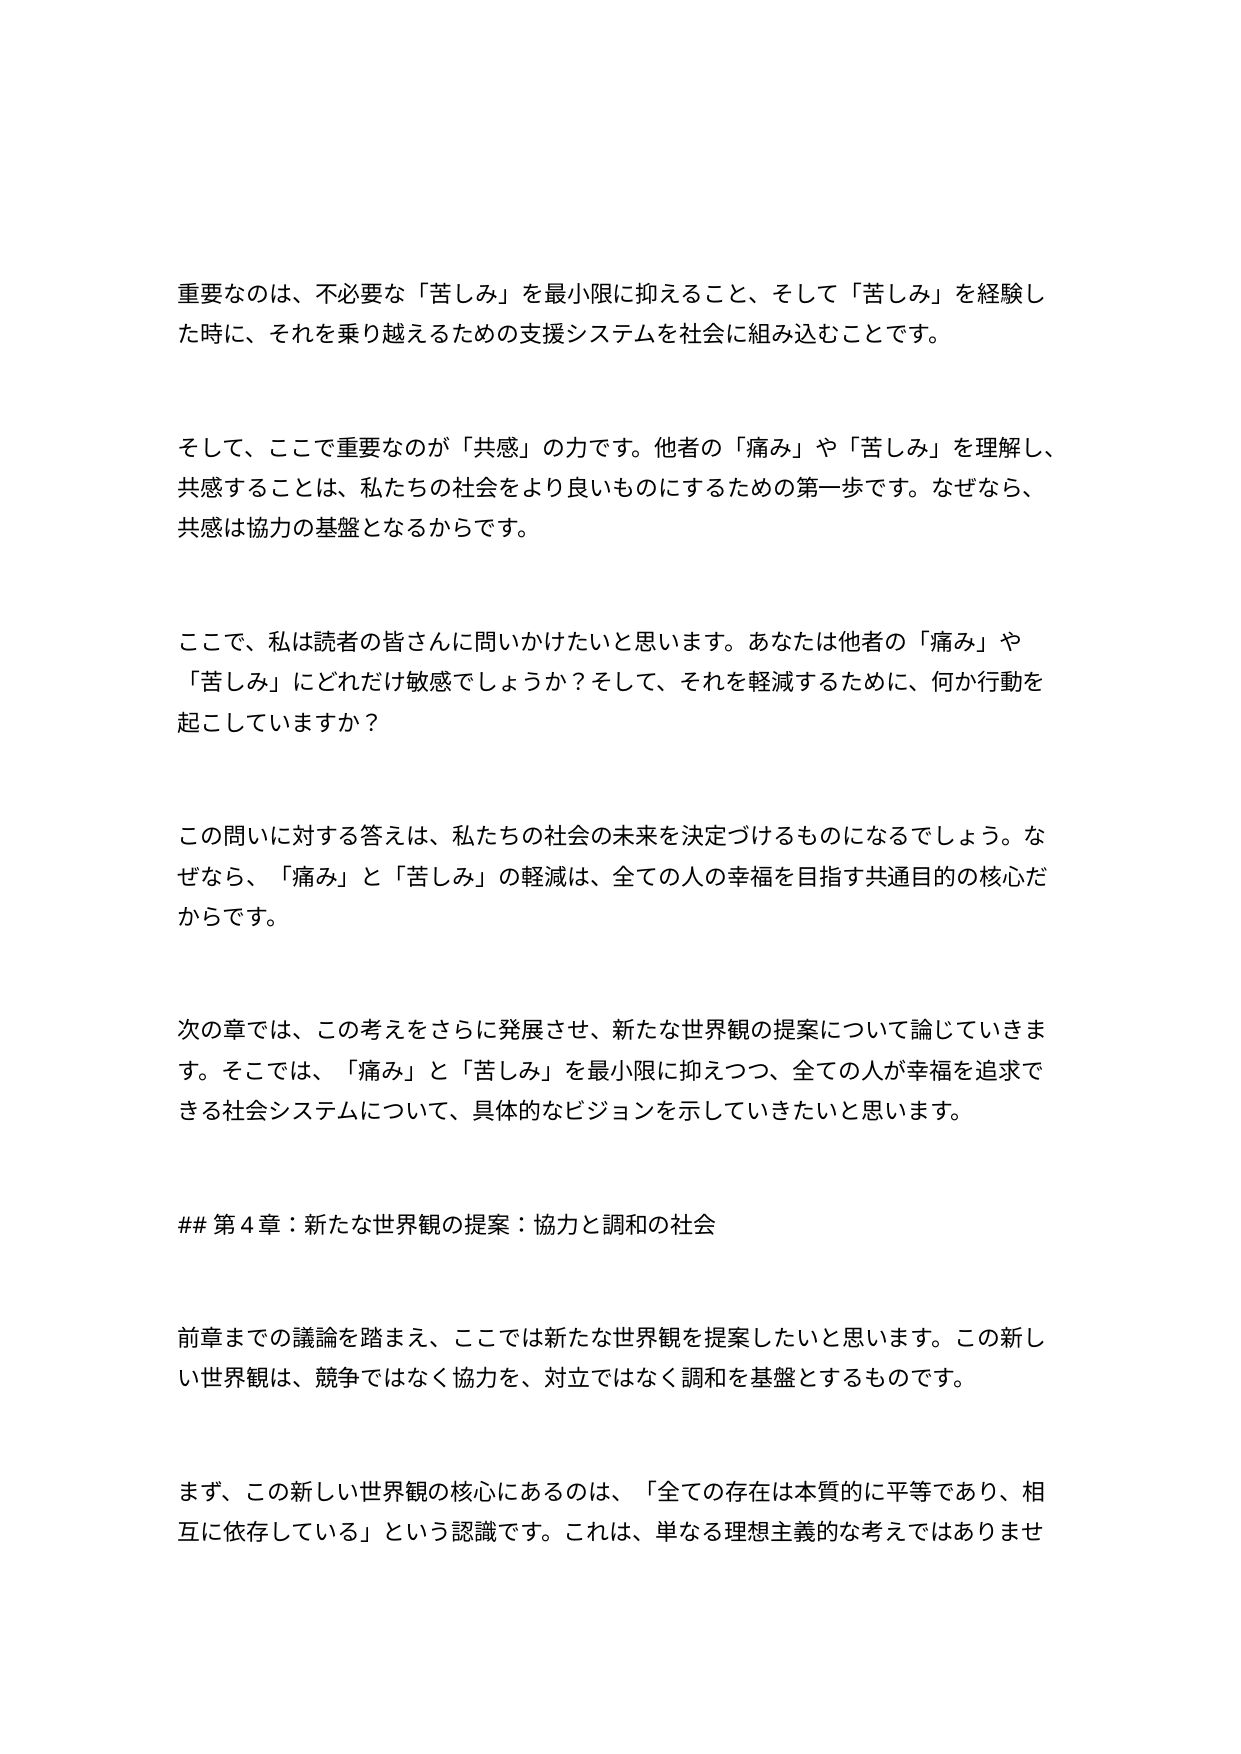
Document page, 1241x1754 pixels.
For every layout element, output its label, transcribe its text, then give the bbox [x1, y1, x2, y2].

text 前章までの議論を踏まえ、ここでは新たな世界観を提案したいと思います。この新しい世界観は、競争ではなく協力を、対立ではなく調和を基盤とするものです。 [177, 1318, 1063, 1396]
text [177, 1472, 1063, 1549]
text 次の章では、この考えをさらに発展させ、新たな世界観の提案について論じていきます。そこでは、「痛み」と「苦しみ」を最小限に抑えつつ、全ての人が幸福を追求できる社会システムについて、具体的なビジョンを示していきたいと思います。 [177, 1010, 1063, 1128]
text ## 第4章：新たな世界観の提案：協力と調和の社会 [177, 1204, 1063, 1242]
text この問いに対する答えは、私たちの社会の未来を決定づけるものになるでしょう。なぜなら、「痛み」と「苦しみ」の軽減は、全ての人の幸福を目指す共通目的の核心だからです。 [177, 816, 1063, 934]
text 重要なのは、不必要な「苦しみ」を最小限に抑えること、そして「苦しみ」を経験した時に、それを乗り越えるための支援システムを社会に組み込むことです。 [177, 273, 1063, 351]
text そして、ここで重要なのが「共感」の力です。他者の「痛み」や「苦しみ」を理解し、共感することは、私たちの社会をより良いものにするための第一歩です。なぜなら、共感は協力の基盤となるからです。 [177, 427, 1063, 546]
text ここで、私は読者の皆さんに問いかけたいと思います。あなたは他者の「痛み」や「苦しみ」にどれだけ敏感でしょうか？そして、それを軽減するために、何か行動を起こしていますか？ [177, 622, 1063, 740]
